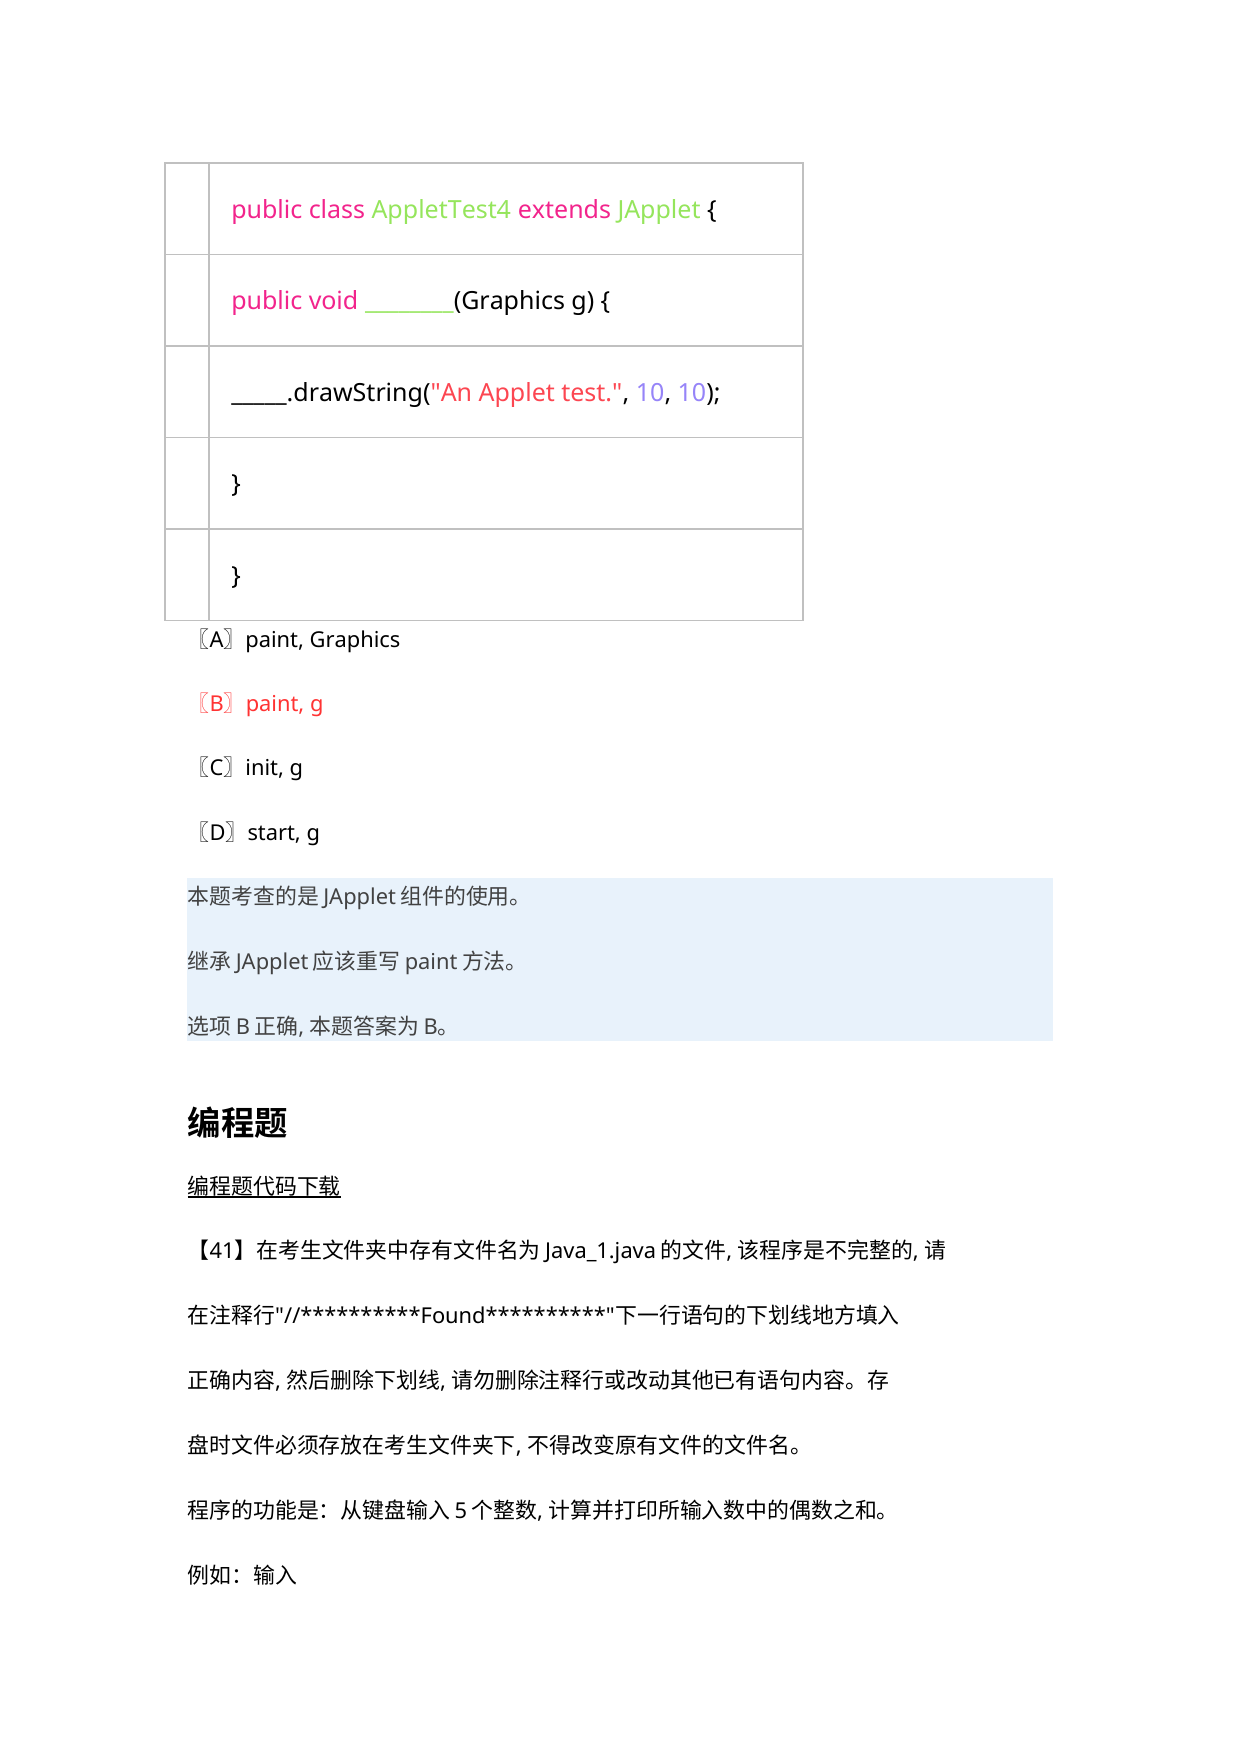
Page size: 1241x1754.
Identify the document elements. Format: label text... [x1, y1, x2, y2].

table_cell _____.drawString("An Applet test.", 10, 10); [210, 347, 802, 437]
text 编程题代码下载 [187, 1169, 1053, 1201]
text 〖A〗paint, Graphics [187, 621, 1053, 654]
table_cell } [210, 438, 802, 528]
table_cell public class AppletTest4 extends JApplet { [210, 164, 802, 253]
table_cell } [210, 530, 802, 620]
table_cell [166, 530, 208, 620]
text 〖B〗paint, g [187, 686, 1053, 718]
table_cell [166, 347, 208, 437]
table_cell [166, 164, 208, 253]
table_cell public void ________(Graphics g) { [210, 255, 802, 345]
text 本题考查的是JApplet组件的使用。 继承JApplet应该重写paint方法。 选项B正确, 本题答案为B。 [187, 878, 1053, 1041]
text 〖C〗init, g [187, 750, 1053, 782]
table_cell [166, 255, 208, 345]
text 编程题 [187, 1088, 1053, 1153]
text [187, 1233, 1053, 1591]
table_cell [166, 438, 208, 528]
text 〖D〗start, g [187, 814, 1053, 847]
